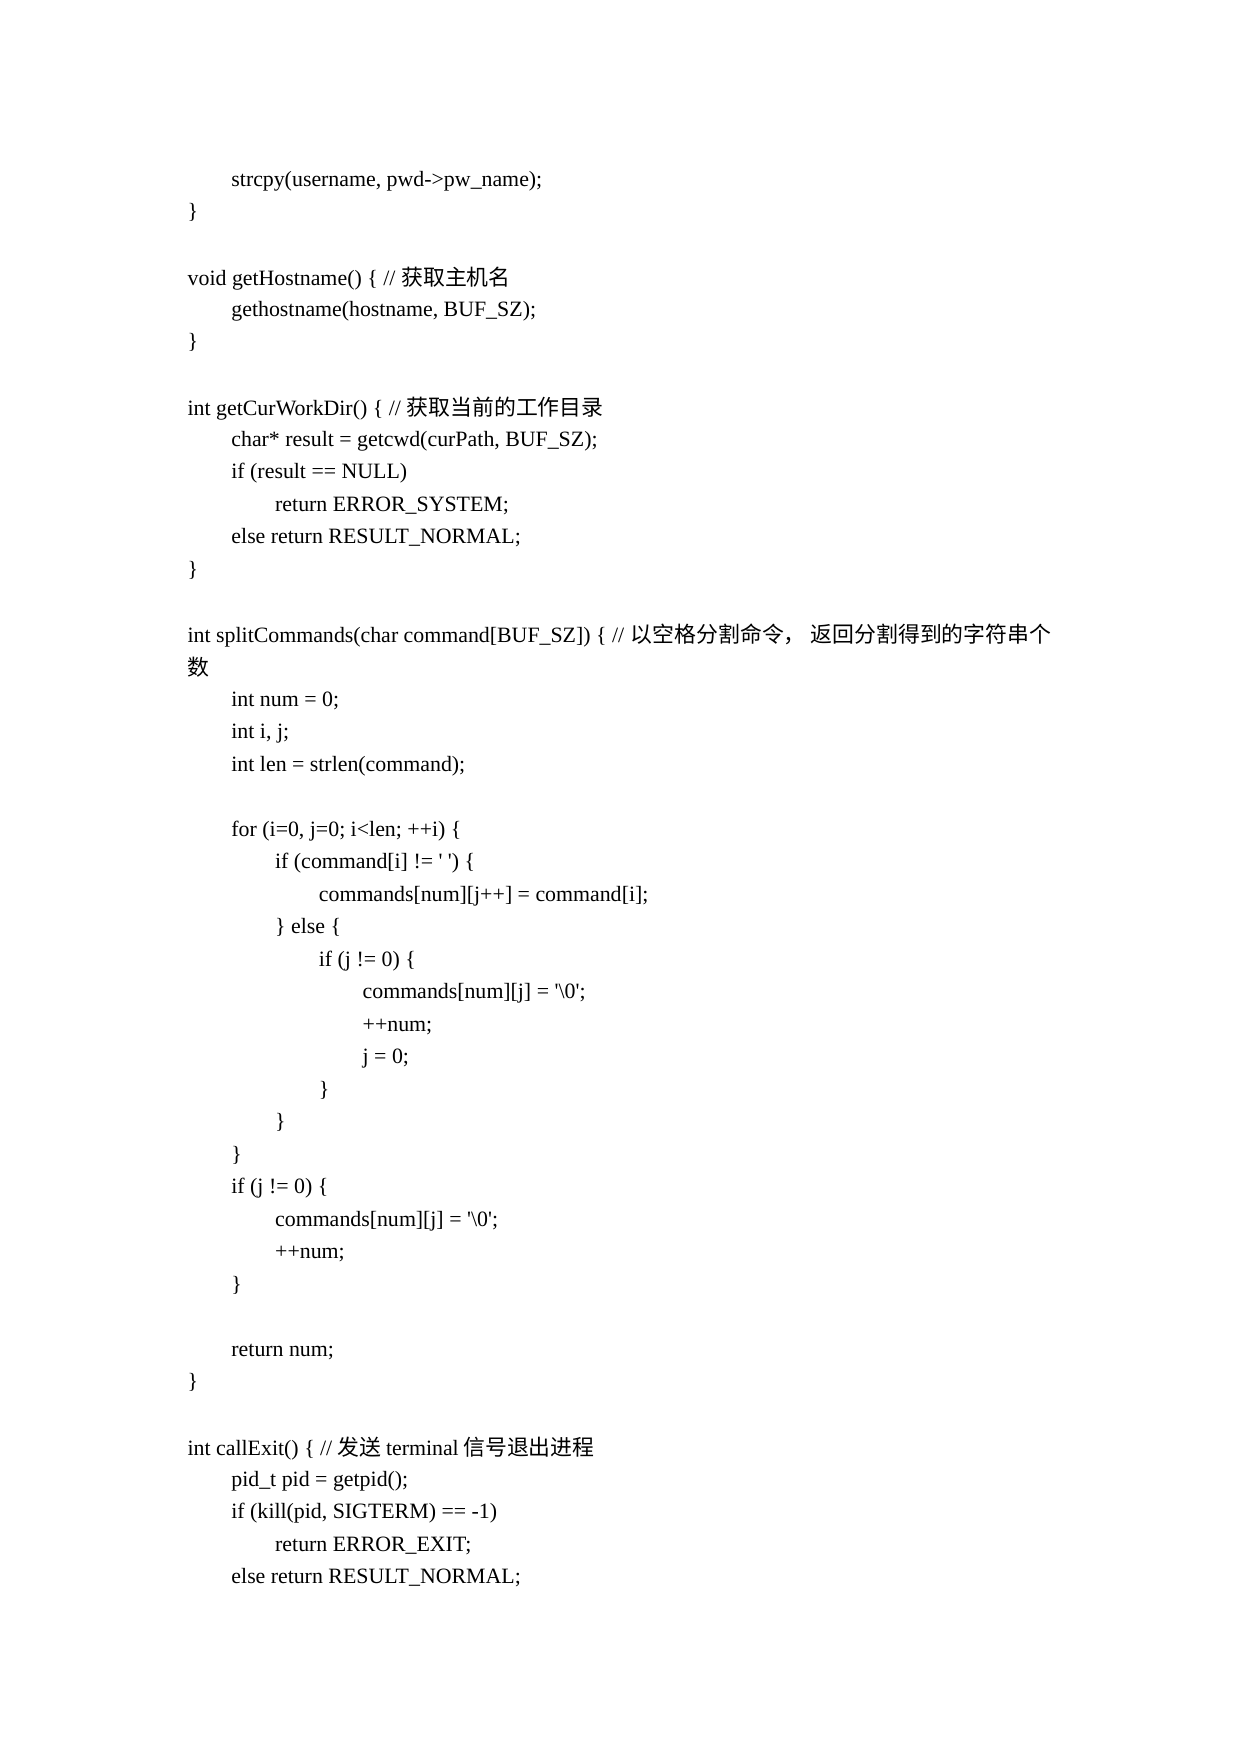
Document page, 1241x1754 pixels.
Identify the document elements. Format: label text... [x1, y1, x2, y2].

text } [187, 552, 1053, 584]
text } [187, 1137, 1053, 1169]
text j = 0; [187, 1039, 1053, 1072]
text int i, j; [187, 714, 1053, 747]
text for (i=0, j=0; i<len; ++i) { [187, 812, 1053, 844]
text } [187, 1104, 1053, 1137]
text int getCurWorkDir() { // 获取当前的工作目录 [187, 389, 1053, 422]
text } [187, 1364, 1053, 1397]
text } else { [187, 909, 1053, 942]
text char* result = getcwd(curPath, BUF_SZ); [187, 422, 1053, 454]
text else return RESULT_NORMAL; [187, 1559, 1053, 1592]
text commands[num][j] = '\0'; [187, 974, 1053, 1007]
text } [187, 194, 1053, 227]
text commands[num][j++] = command[i]; [187, 877, 1053, 909]
text if (j != 0) { [187, 1169, 1053, 1202]
text if (command[i] != ' ') { [187, 844, 1053, 877]
text ++num; [187, 1234, 1053, 1267]
text } [187, 1072, 1053, 1104]
text else return RESULT_NORMAL; [187, 519, 1053, 552]
text gethostname(hostname, BUF_SZ); [187, 292, 1053, 324]
text int callExit() { // 发送terminal信号退出进程 [187, 1429, 1053, 1462]
text } [187, 324, 1053, 357]
text return ERROR_SYSTEM; [187, 487, 1053, 519]
text int num = 0; [187, 682, 1053, 714]
text if (j != 0) { [187, 942, 1053, 974]
text return num; [187, 1332, 1053, 1364]
text ++num; [187, 1007, 1053, 1039]
text int len = strlen(command); [187, 747, 1053, 779]
text if (kill(pid, SIGTERM) == -1) [187, 1494, 1053, 1527]
text pid_t pid = getpid(); [187, 1462, 1053, 1494]
text if (result == NULL) [187, 454, 1053, 487]
text return ERROR_EXIT; [187, 1527, 1053, 1559]
text int splitCommands(char command[BUF_SZ]) { // 以空格分割命令， 返回分割得到的字符串个数 [187, 617, 1053, 682]
text commands[num][j] = '\0'; [187, 1202, 1053, 1234]
text void getHostname() { // 获取主机名 [187, 259, 1053, 292]
text strcpy(username, pwd->pw_name); [187, 162, 1053, 194]
text } [187, 1267, 1053, 1299]
